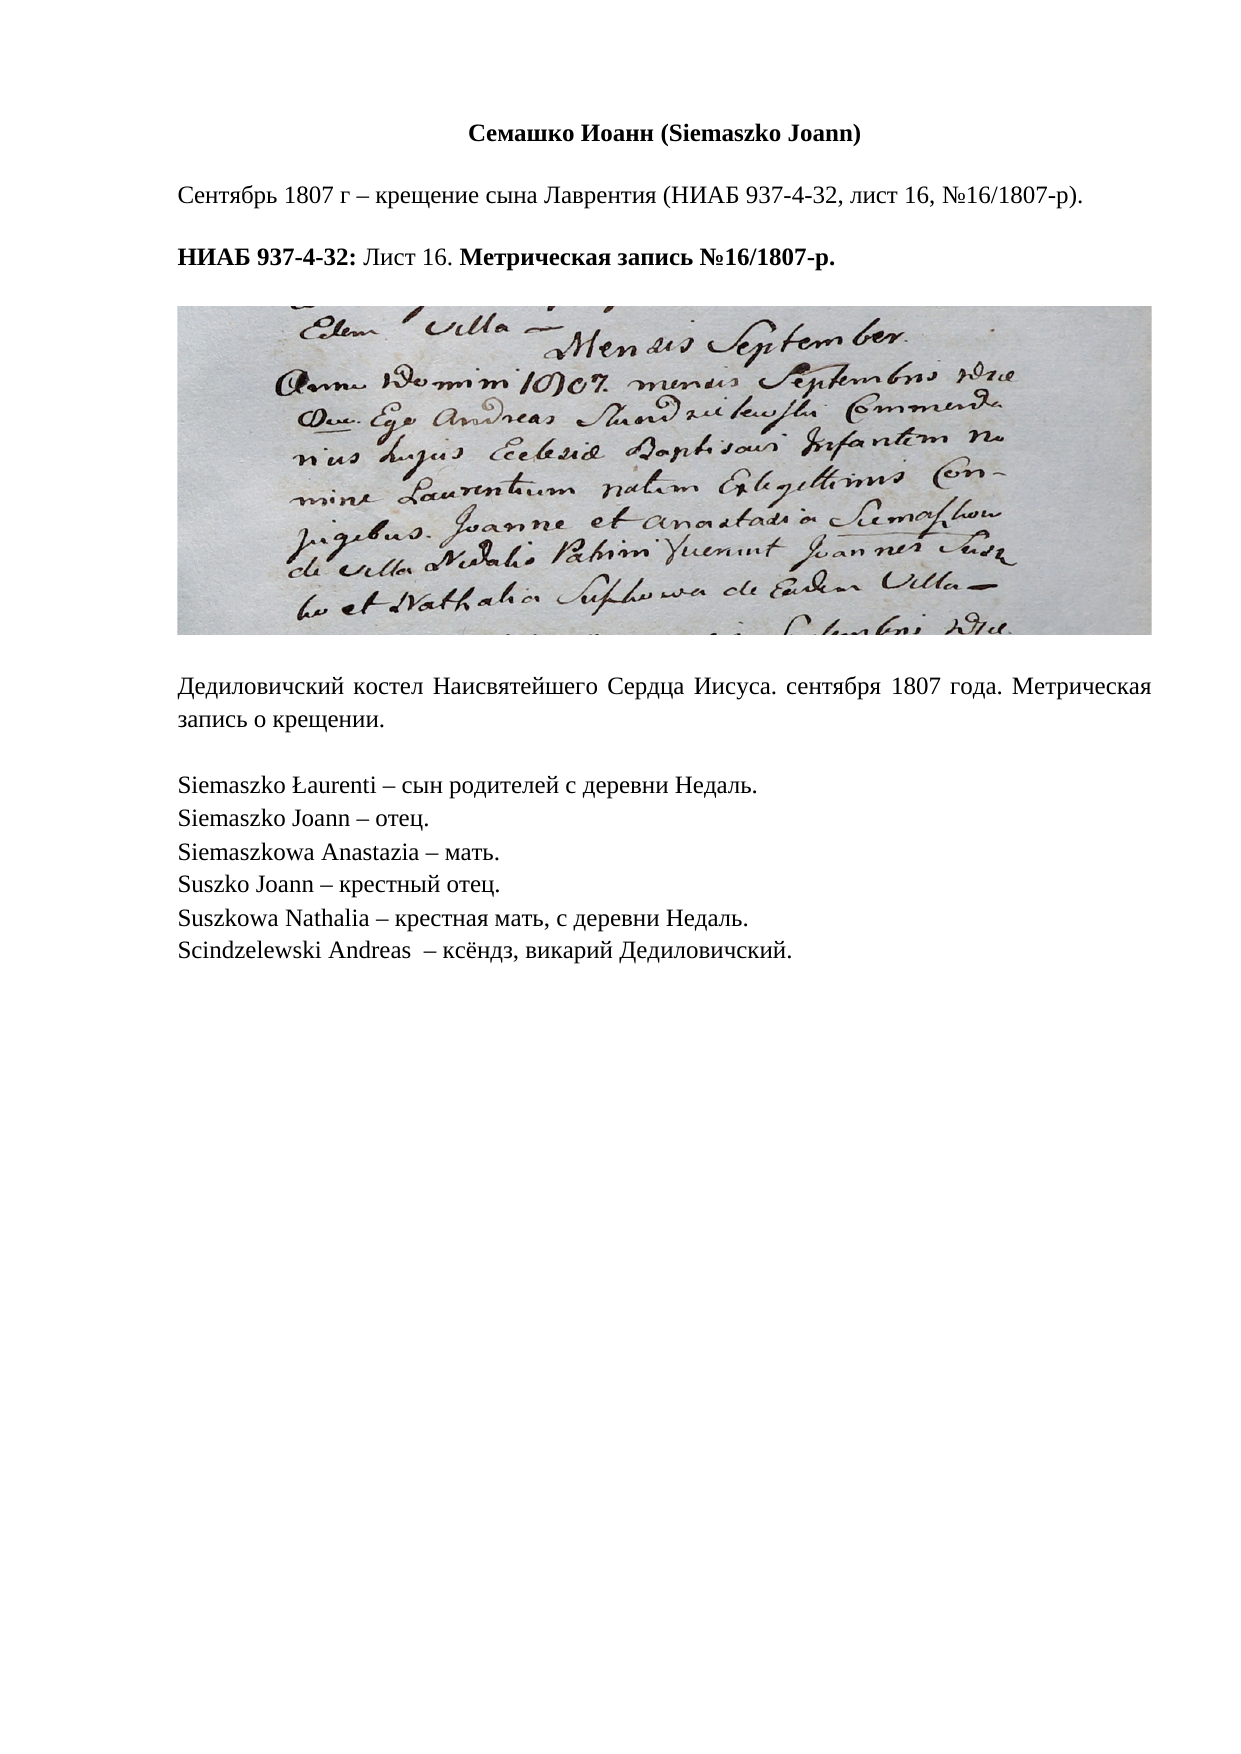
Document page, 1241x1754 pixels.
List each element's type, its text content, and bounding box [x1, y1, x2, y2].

text Siemaszkowa Anastazia – мать. [177, 837, 1152, 865]
text Siemaszko Joann – отец. [177, 803, 1152, 832]
text Suszko Joann – крестный отец. [177, 869, 1152, 898]
text Сентябрь 1807 г – крещение сына Лаврентия (НИАБ 937-4-32, лист 16, №16/1807-р). [177, 180, 1152, 209]
text НИАБ 937-4-32: Лист 16. Метрическая запись №16/1807-р. [177, 242, 1152, 271]
text Scindzelewski Andreas – ксёндз, викарий Дедиловичский. [177, 936, 1152, 964]
text Siemaszko Łaurenti – сын родителей с деревни Недаль. [177, 771, 1152, 799]
text Дедиловичский костел Наисвятейшего Сердца Иисуса. сентября 1807 года. Метрическая запись о крещении. [177, 671, 1152, 733]
text Семашко Иоанн (Siemaszko Joann) [177, 118, 1152, 147]
picture [177, 306, 1152, 635]
text Suszkowa Nathalia – крестная мать, с деревни Недаль. [177, 903, 1152, 931]
